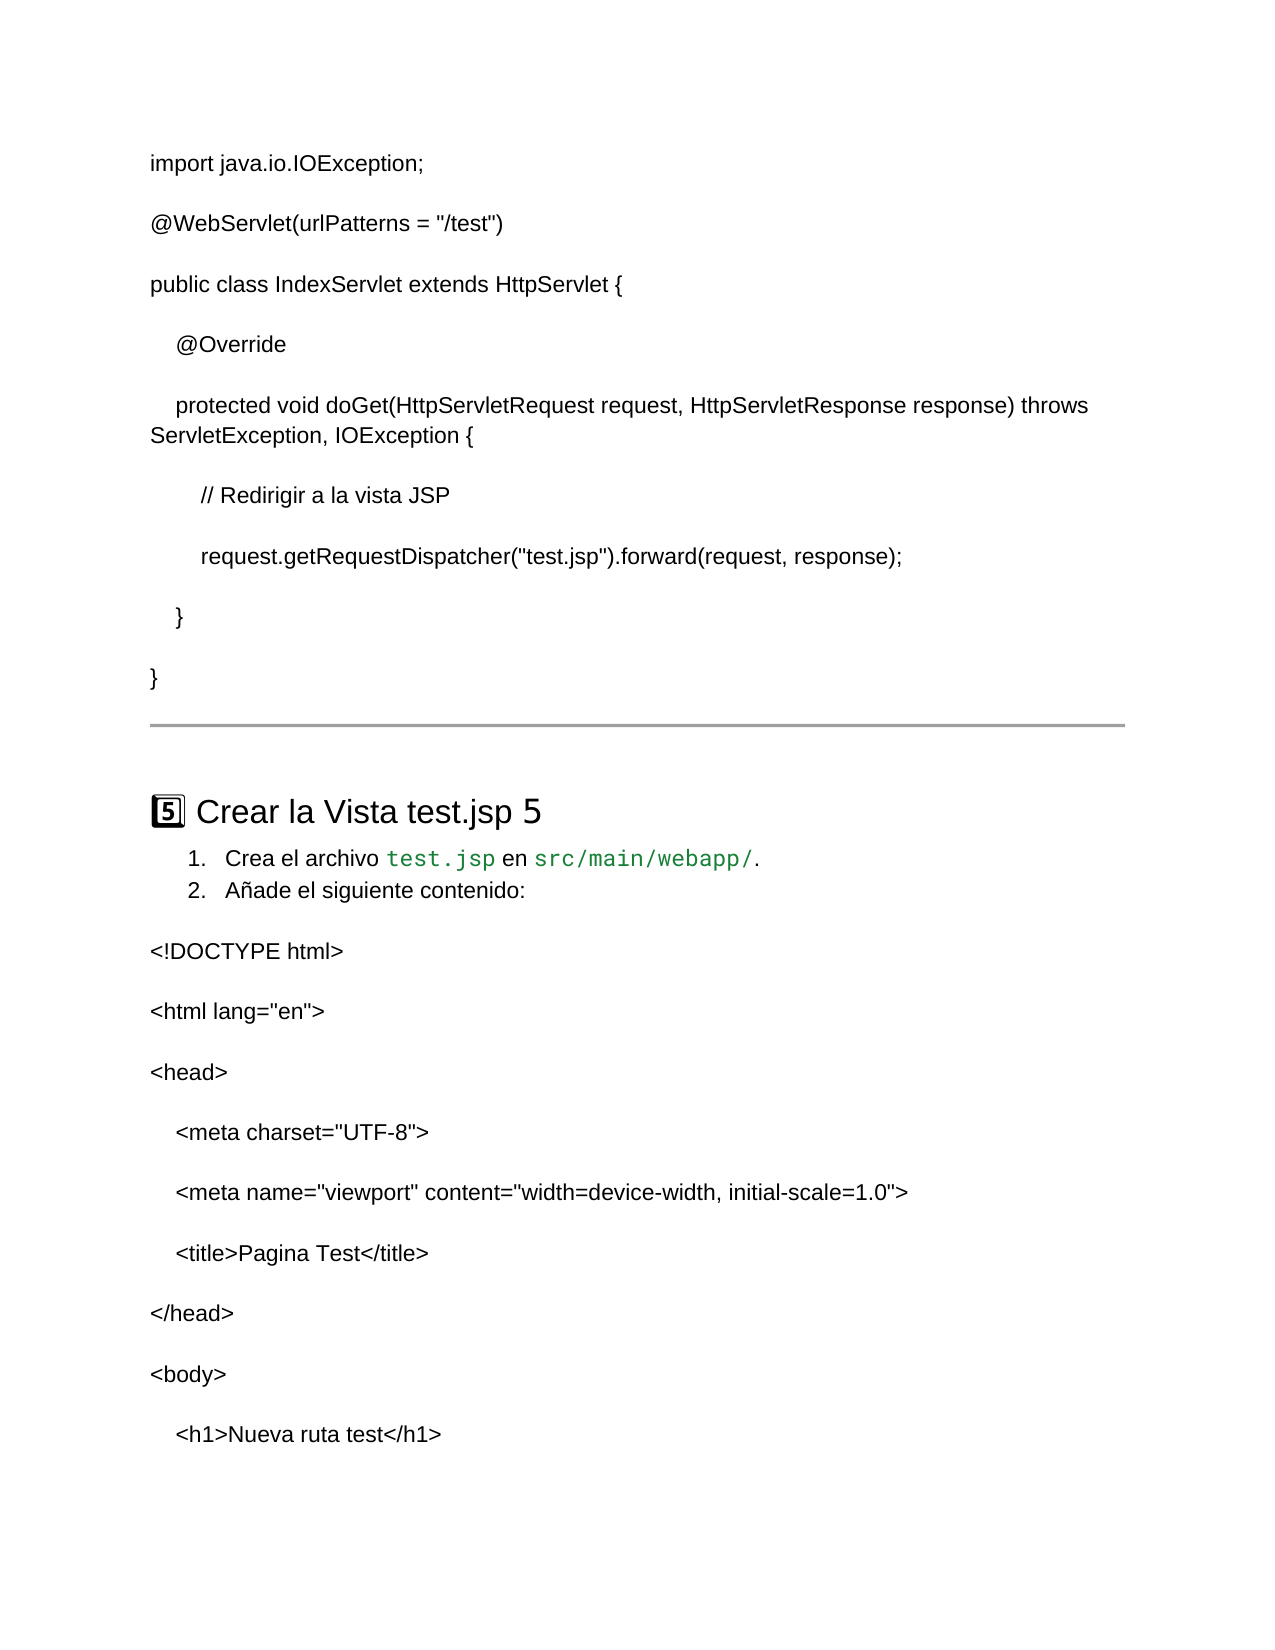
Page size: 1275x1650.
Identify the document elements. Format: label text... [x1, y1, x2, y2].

text <h1>Nueva ruta test</h1> [150, 1421, 1125, 1447]
text @Override [150, 331, 1125, 358]
text <meta name="viewport" content="width=device-width, initial-scale=1.0"> [150, 1179, 1125, 1206]
text protected void doGet(HttpServletRequest request, HttpServletResponse response) throws ServletException, IOException { [150, 392, 1125, 448]
text <html lang="en"> [150, 998, 1125, 1024]
text <!DOCTYPE html> [150, 938, 1125, 964]
text </head> [150, 1300, 1125, 1327]
text } [150, 663, 1125, 690]
text public class IndexServlet extends HttpServlet { [150, 271, 1125, 297]
text <title>Pagina Test</title> [150, 1240, 1125, 1266]
text // Redirigir a la vista JSP [150, 482, 1125, 509]
subtitle 5️⃣ Crear la Vista test.jsp 🌐 [150, 792, 1125, 830]
text @WebServlet(urlPatterns = "/test") [150, 210, 1125, 237]
text <head> [150, 1058, 1125, 1085]
list Crea el archivo test.jsp en src/main/webapp/. [187, 843, 1125, 873]
text request.getRequestDispatcher("test.jsp").forward(request, response); [150, 543, 1125, 569]
text import java.io.IOException; [150, 150, 1125, 176]
text } [150, 603, 1125, 629]
text <meta charset="UTF-8"> [150, 1119, 1125, 1145]
list Añade el siguiente contenido: [187, 877, 1125, 904]
text <body> [150, 1361, 1125, 1387]
